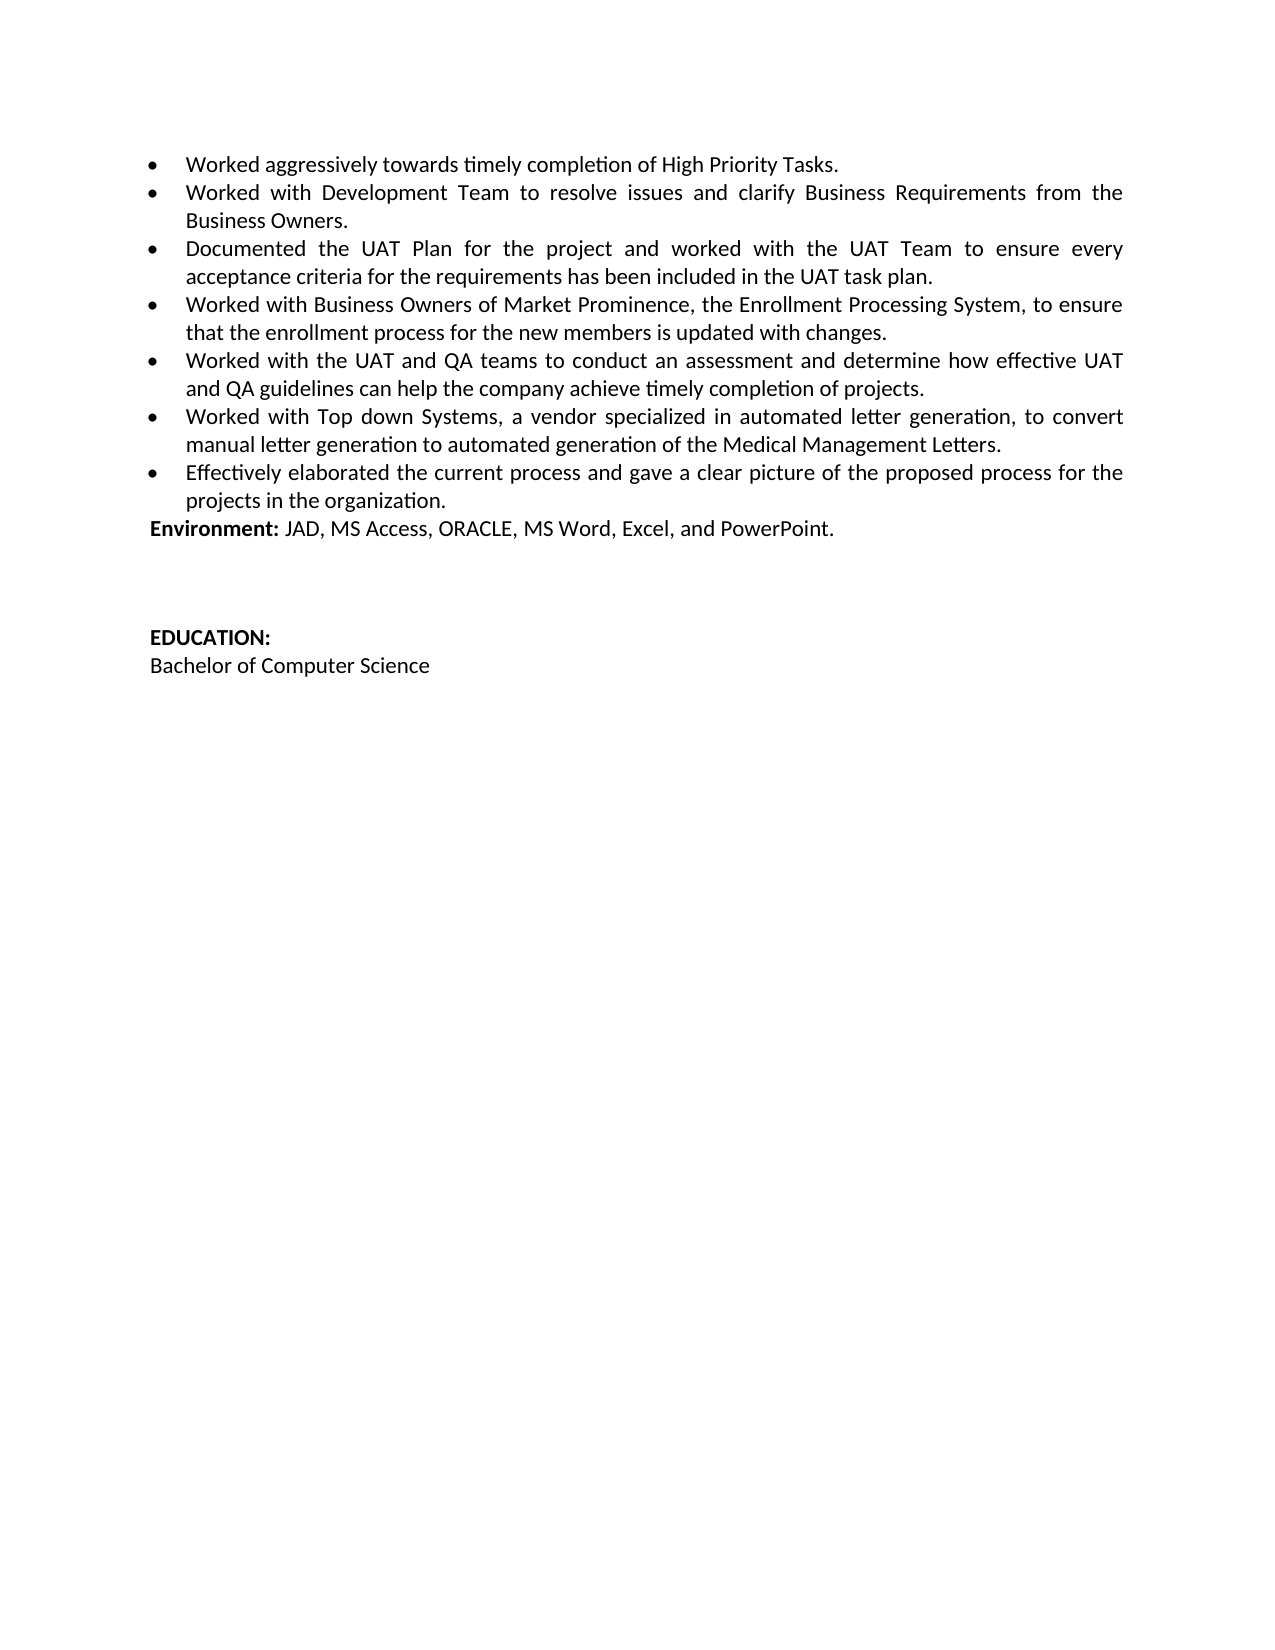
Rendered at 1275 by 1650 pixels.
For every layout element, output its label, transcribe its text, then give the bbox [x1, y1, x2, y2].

list Worked aggressively towards timely completion of High Priority Tasks. [147, 150, 1125, 178]
text Environment: JAD, MS Access, ORACLE, MS Word, Excel, and PowerPoint. [150, 514, 1125, 542]
text Bachelor of Computer Science [150, 651, 1125, 679]
list Documented the UAT Plan for the project and worked with the UAT Team to ensure every acceptance criteria for the requirements has been included in the UAT task plan. [147, 234, 1125, 290]
list Effectively elaborated the current process and gave a clear picture of the proposed process for the projects in the organization. [147, 458, 1125, 514]
list Worked with Development Team to resolve issues and clarify Business Requirements from the Business Owners. [147, 178, 1125, 234]
text EDUCATION: [150, 623, 1125, 651]
list Worked with the UAT and QA teams to conduct an assessment and determine how effective UAT and QA guidelines can help the company achieve timely completion of projects. [147, 346, 1125, 402]
list Worked with Top down Systems, a vendor specialized in automated letter generation, to convert manual letter generation to automated generation of the Medical Management Letters. [147, 402, 1125, 458]
list Worked with Business Owners of Market Prominence, the Enrollment Processing System, to ensure that the enrollment process for the new members is updated with changes. [147, 290, 1125, 346]
